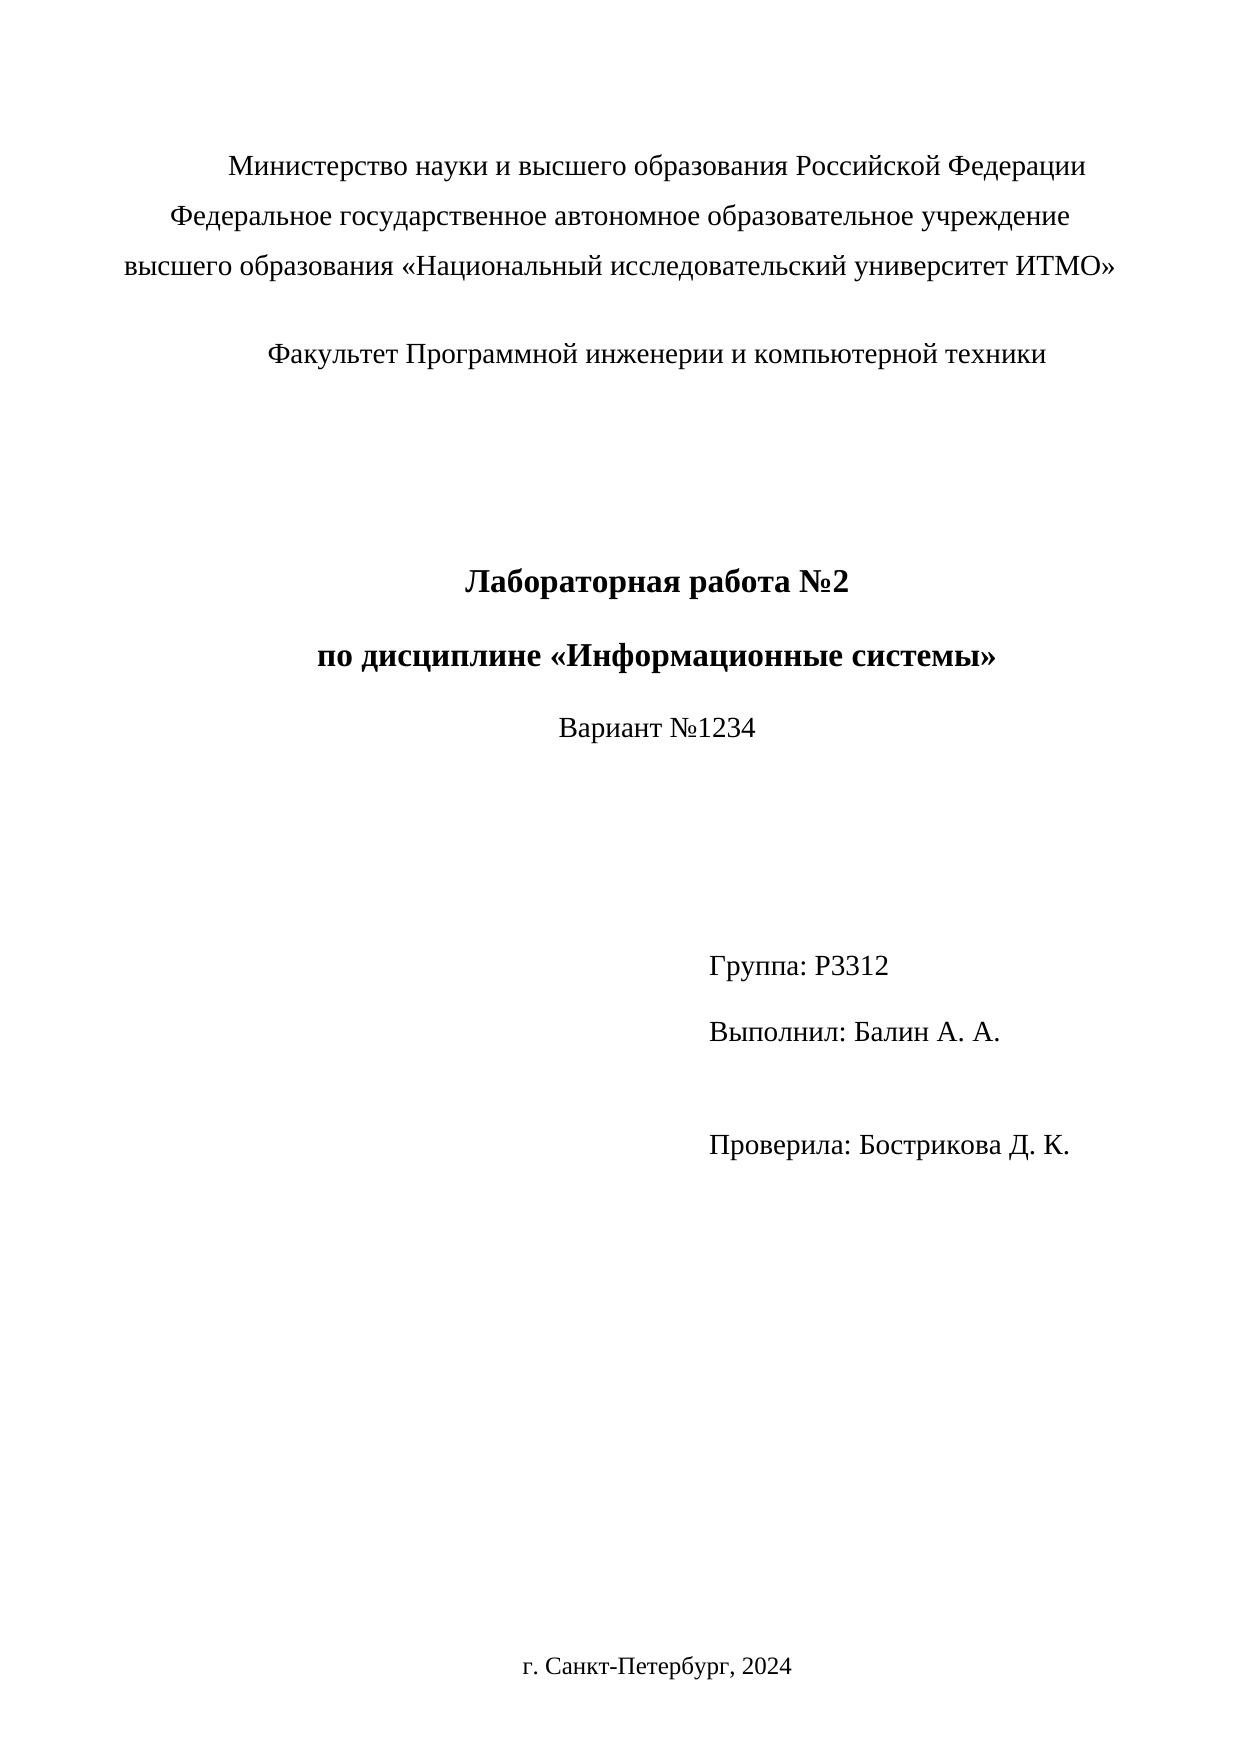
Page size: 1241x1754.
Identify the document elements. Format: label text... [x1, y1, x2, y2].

text Факультет Программной инженерии и компьютерной техники [118, 336, 1122, 370]
text по дисциплине «Информационные системы» [118, 636, 1122, 674]
text Лабораторная работа №2 [118, 561, 1122, 600]
text Министерство науки и высшего образования Российской Федерации Федеральное государственное автономное образовательное учреждение высшего образования «Национальный исследовательский университет ИТМО» [118, 148, 1122, 282]
text Вариант №1234 [118, 710, 1122, 743]
text Выполнил: Балин А. А. [635, 1014, 1122, 1048]
text Группа: P3312 [635, 948, 1122, 981]
text Проверила: Бострикова Д. К. [635, 1127, 1122, 1161]
